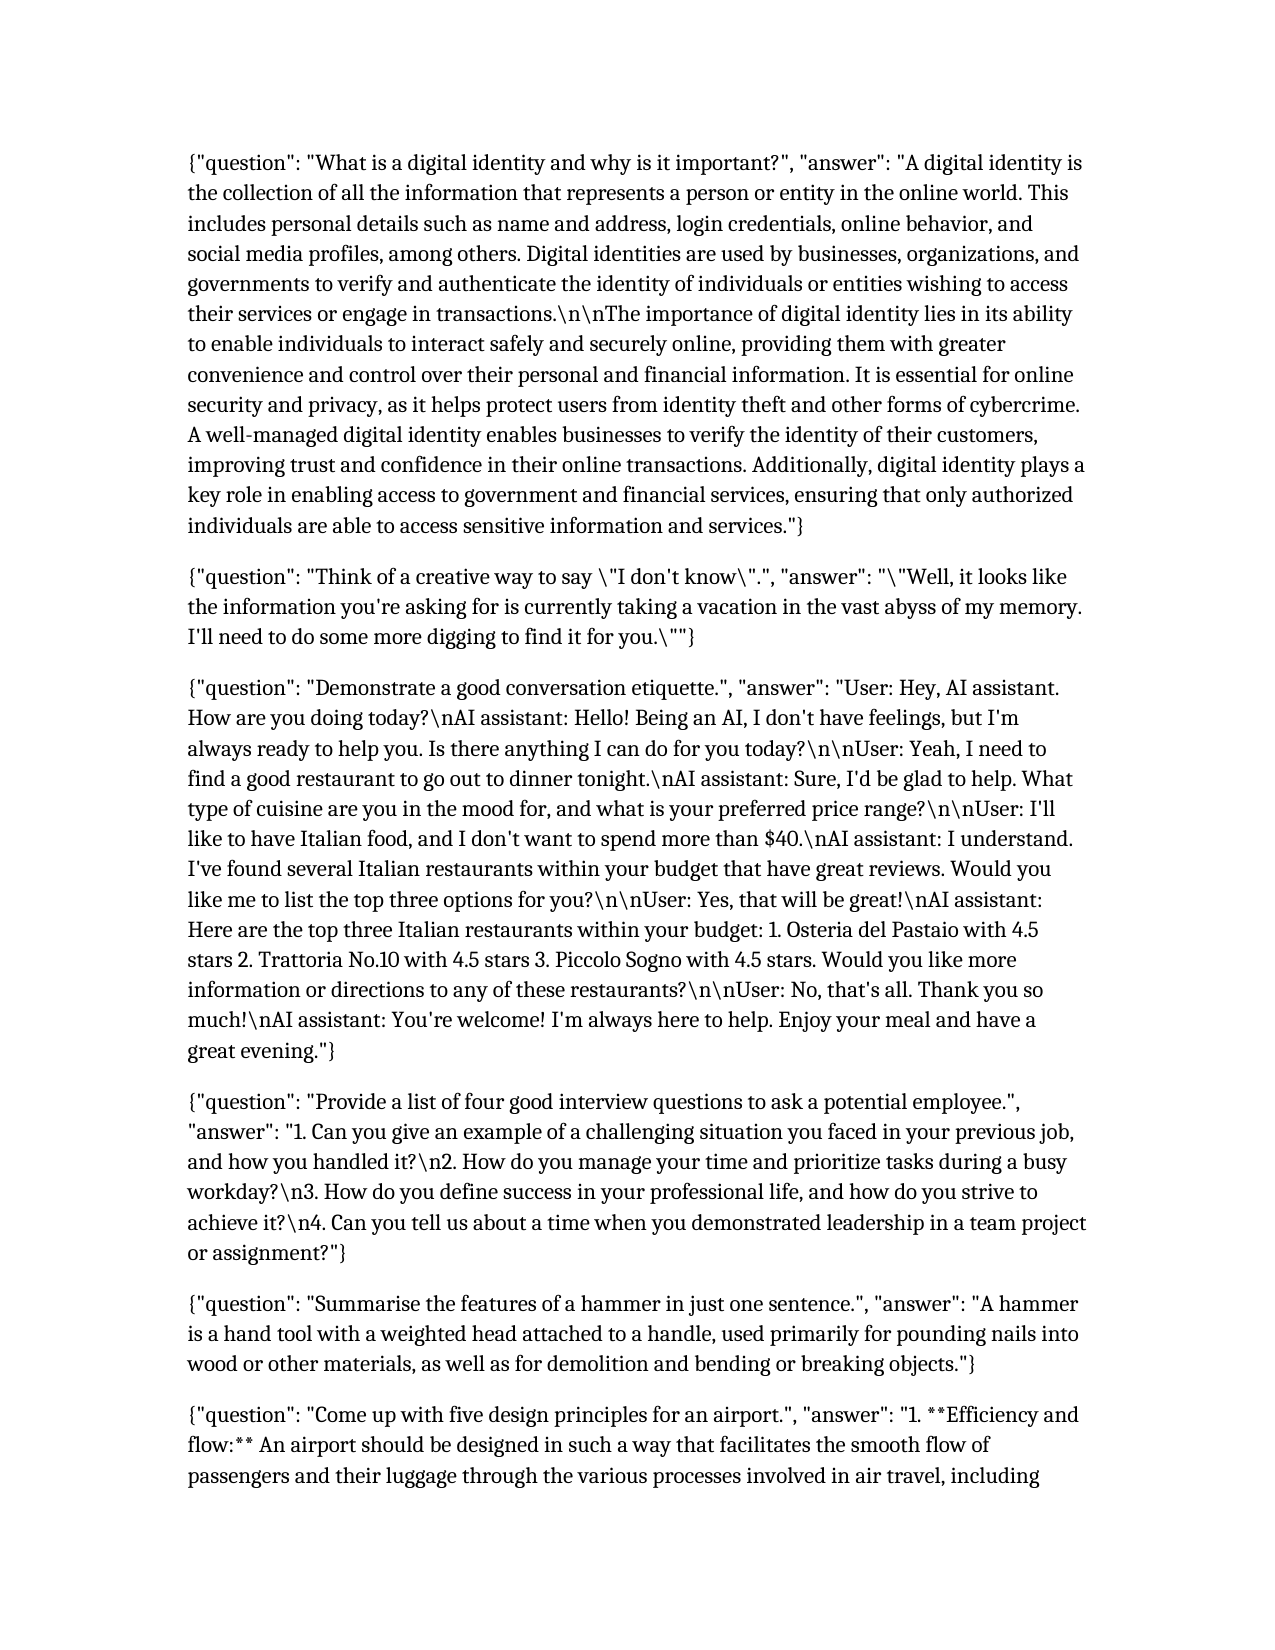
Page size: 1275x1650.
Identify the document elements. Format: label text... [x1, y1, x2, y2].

text {"question": "Summarise the features of a hammer in just one sentence.", "answer": "A hammer is a hand tool with a weighted head attached to a handle, used primarily for pounding nails into wood or other materials, as well as for demolition and bending or breaking objects."} [187, 1291, 1087, 1377]
text {"question": "Demonstrate a good conversation etiquette.", "answer": "User: Hey, AI assistant. How are you doing today?\nAI assistant: Hello! Being an AI, I don't have feelings, but I'm always ready to help you. Is there anything I can do for you today?\n\nUser: Yeah, I need to find a good restaurant to go out to dinner tonight.\nAI assistant: Sure, I'd be glad to help. What type of cuisine are you in the mood for, and what is your preferred price range?\n\nUser: I'll like to have Italian food, and I don't want to spend more than $40.\nAI assistant: I understand. I've found several Italian restaurants within your budget that have great reviews. Would you like me to list the top three options for you?\n\nUser: Yes, that will be great!\nAI assistant: Here are the top three Italian restaurants within your budget: 1. Osteria del Pastaio with 4.5 stars 2. Trattoria No.10 with 4.5 stars 3. Piccolo Sogno with 4.5 stars. Would you like more information or directions to any of these restaurants?\n\nUser: No, that's all. Thank you so much!\nAI assistant: You're welcome! I'm always here to help. Enjoy your meal and have a great evening."} [187, 675, 1087, 1064]
text {"question": "Provide a list of four good interview questions to ask a potential employee.", "answer": "1. Can you give an example of a challenging situation you faced in your previous job, and how you handled it?\n2. How do you manage your time and prioritize tasks during a busy workday?\n3. How do you define success in your professional life, and how do you strive to achieve it?\n4. Can you tell us about a time when you demonstrated leadership in a team project or assignment?"} [187, 1088, 1087, 1266]
text {"question": "Think of a creative way to say \"I don't know\".", "answer": "\"Well, it looks like the information you're asking for is currently taking a vacation in the vast abyss of my memory. I'll need to do some more digging to find it for you.\""} [187, 563, 1087, 650]
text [187, 1402, 1087, 1489]
text {"question": "What is a digital identity and why is it important?", "answer": "A digital identity is the collection of all the information that represents a person or entity in the online world. This includes personal details such as name and address, login credentials, online behavior, and social media profiles, among others. Digital identities are used by businesses, organizations, and governments to verify and authenticate the identity of individuals or entities wishing to access their services or engage in transactions.\n\nThe importance of digital identity lies in its ability to enable individuals to interact safely and securely online, providing them with greater convenience and control over their personal and financial information. It is essential for online security and privacy, as it helps protect users from identity theft and other forms of cybercrime. A well-managed digital identity enables businesses to verify the identity of their customers, improving trust and confidence in their online transactions. Additionally, digital identity plays a key role in enabling access to government and financial services, ensuring that only authorized individuals are able to access sensitive information and services."} [187, 150, 1087, 539]
